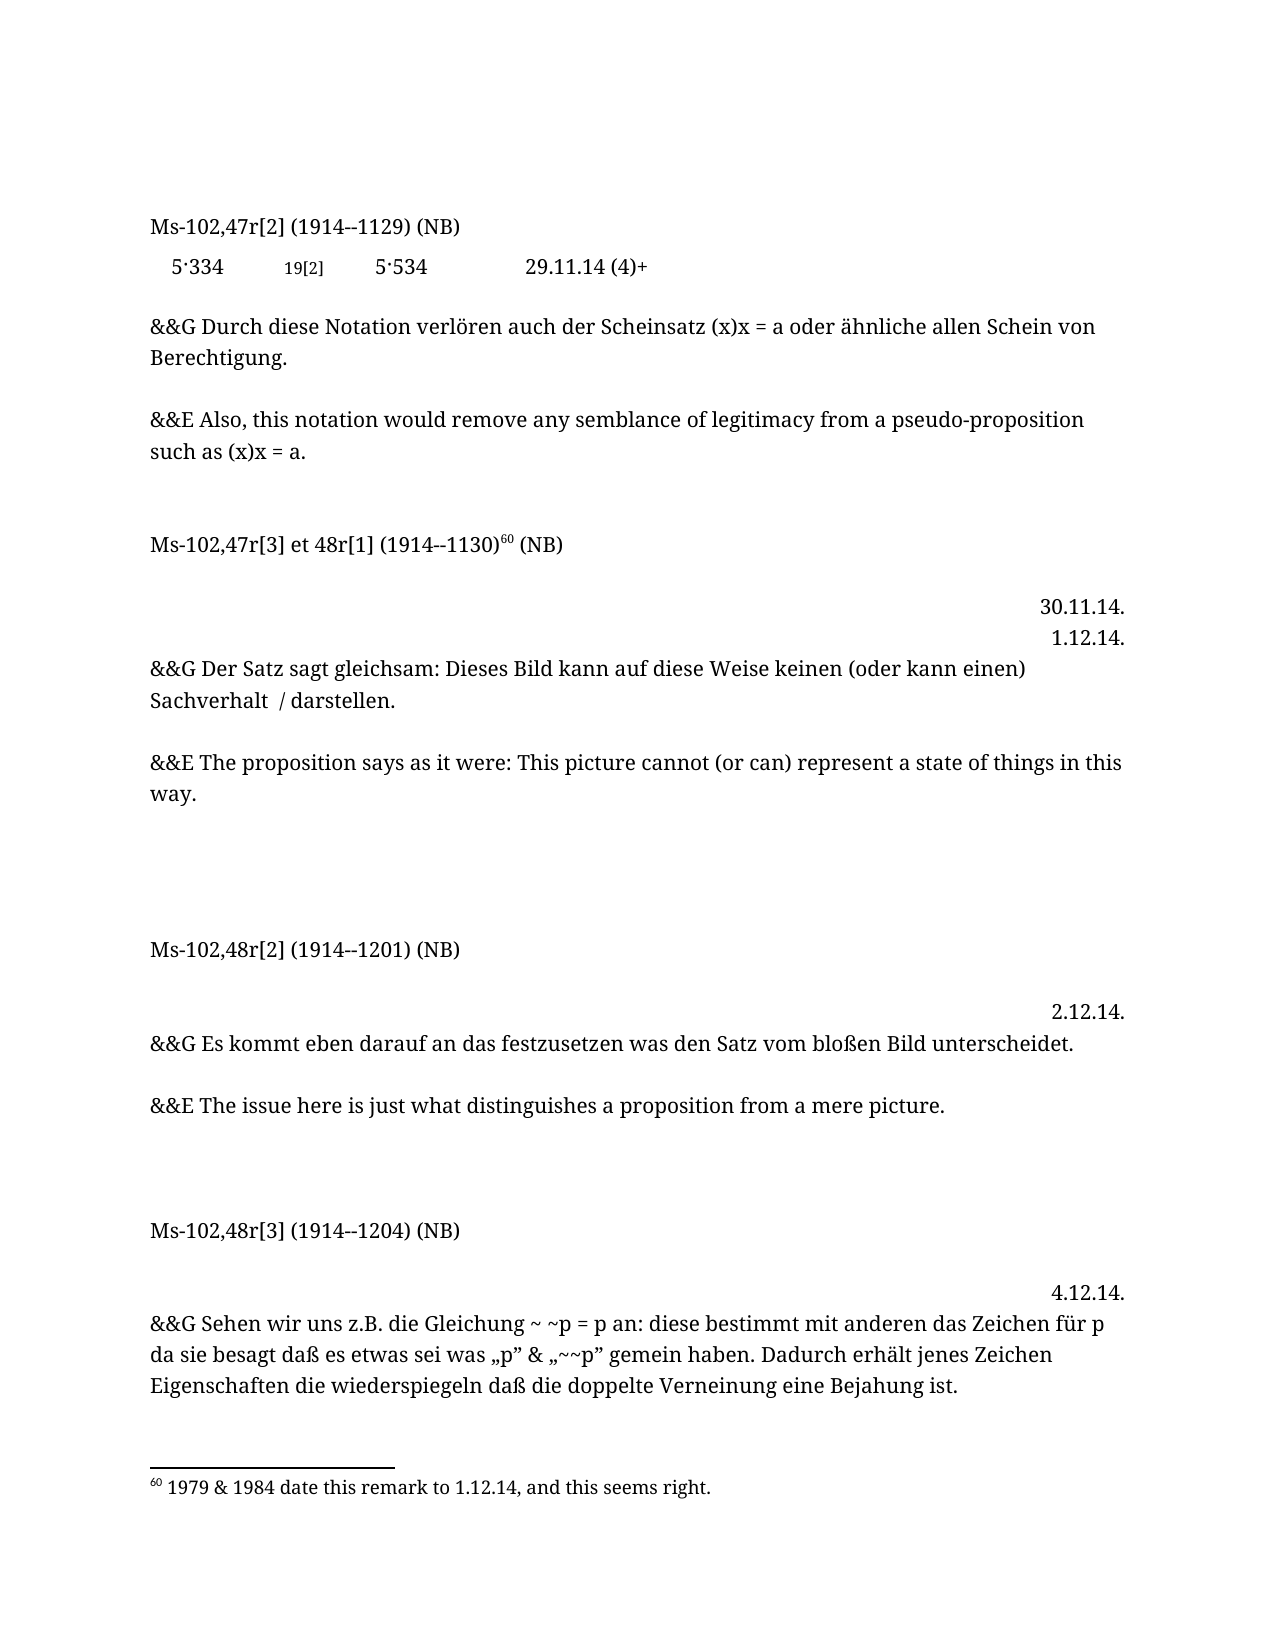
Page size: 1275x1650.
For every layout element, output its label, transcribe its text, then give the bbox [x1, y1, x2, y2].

text 5·334 19[2] 5·534 29.11.14 (4)+ [166, 252, 1125, 281]
text 4.12.14. [150, 1278, 1125, 1306]
text Ms-102,48r[3] (1914--1204) (NB) [150, 1216, 1125, 1244]
text 2.12.14. [150, 997, 1125, 1026]
text Ms-102,47r[3] et 48r[1] (1914--1130) (NB) [150, 530, 1125, 558]
text &&E The issue here is just what distinguishes a proposition from a mere picture. [150, 1091, 1125, 1119]
text &&G Durch diese Notation verlören auch der Scheinsatz (x)x = a oder ähnliche allen Schein von Berechtigung. [150, 312, 1125, 371]
text Ms-102,48r[2] (1914--1201) (NB) [150, 935, 1125, 964]
text &&G Es kommt eben darauf an das festzusetzen was den Satz vom bloßen Bild unterscheidet. [150, 1029, 1125, 1057]
text &&G Der Satz sagt gleichsam: Dieses Bild kann auf diese Weise keinen (oder kann einen) Sachverhalt / darstellen. [150, 654, 1125, 714]
text &&G Sehen wir uns z.B. die Gleichung ~ ~p = p an: diese bestimmt mit anderen das Zeichen für p da sie besagt daß es etwas sei was „p” & „~~p” gemein haben. Dadurch erhält jenes Zeichen Eigenschaften die wiederspiegeln daß die doppelte Verneinung eine Bejahung ist. [150, 1309, 1125, 1400]
text 30.11.14. [150, 592, 1125, 621]
text &&E The proposition says as it were: This picture cannot (or can) represent a state of things in this way. [150, 748, 1125, 808]
text Ms-102,47r[2] (1914--1129) (NB) [150, 212, 1125, 241]
text 1.12.14. [150, 623, 1125, 652]
text &&E Also, this notation would remove any semblance of legitimacy from a pseudo-proposition such as (x)x = a. [150, 406, 1125, 465]
